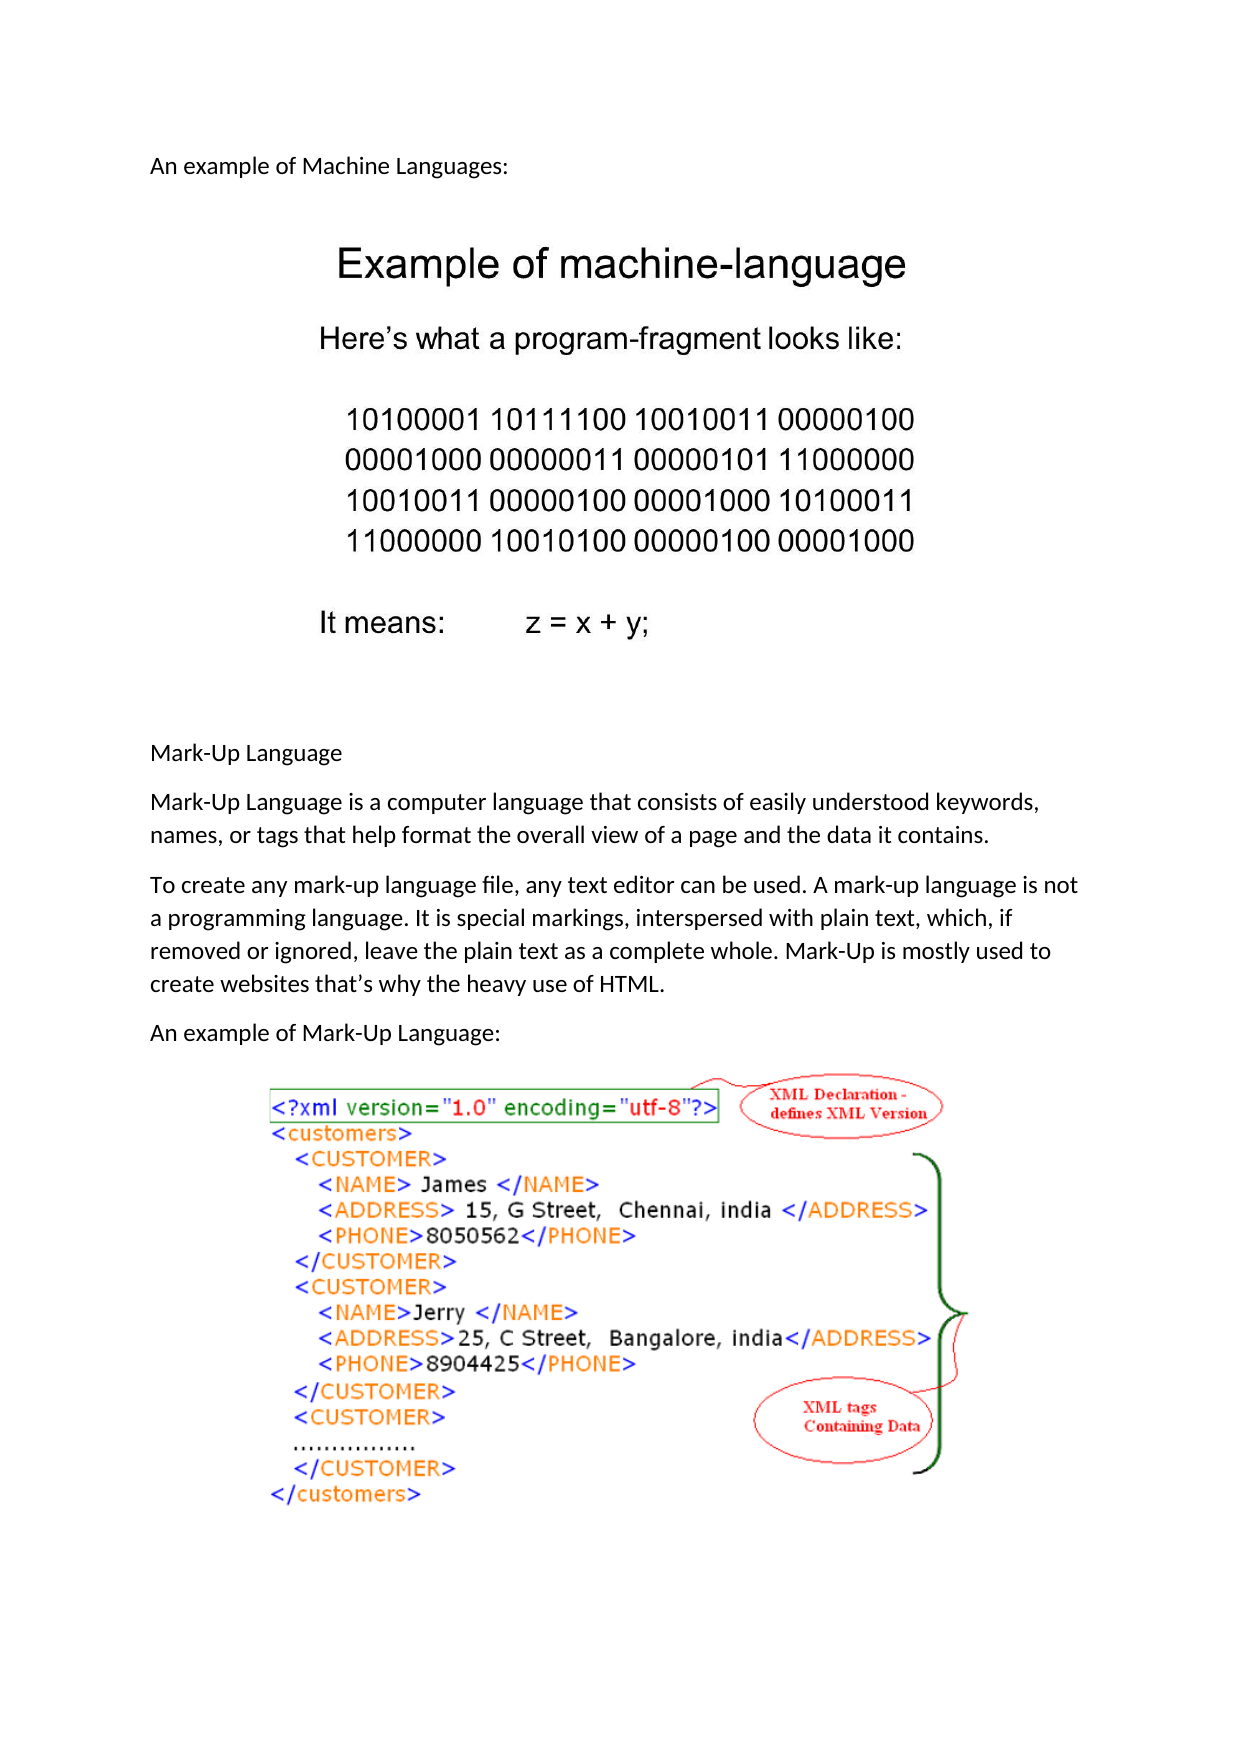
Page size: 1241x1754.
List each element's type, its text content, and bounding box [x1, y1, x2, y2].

picture [277, 198, 966, 716]
text Mark-Up Language is a computer language that consists of easily understood keywords, names, or tags that help format the overall view of a page and the data it contains. [150, 786, 1090, 850]
text To create any mark-up language file, any text editor can be used. A mark-up language is not a programming language. It is special markings, interspersed with plain text, which, if removed or ignored, leave the plain text as a complete whole. Mark-Up is mostly used to create websites that’s why the heavy use of HTML. [150, 869, 1090, 998]
text An example of Mark-Up Language: [150, 1017, 1090, 1048]
text An example of Machine Languages: [150, 150, 1090, 181]
picture [269, 1063, 973, 1515]
